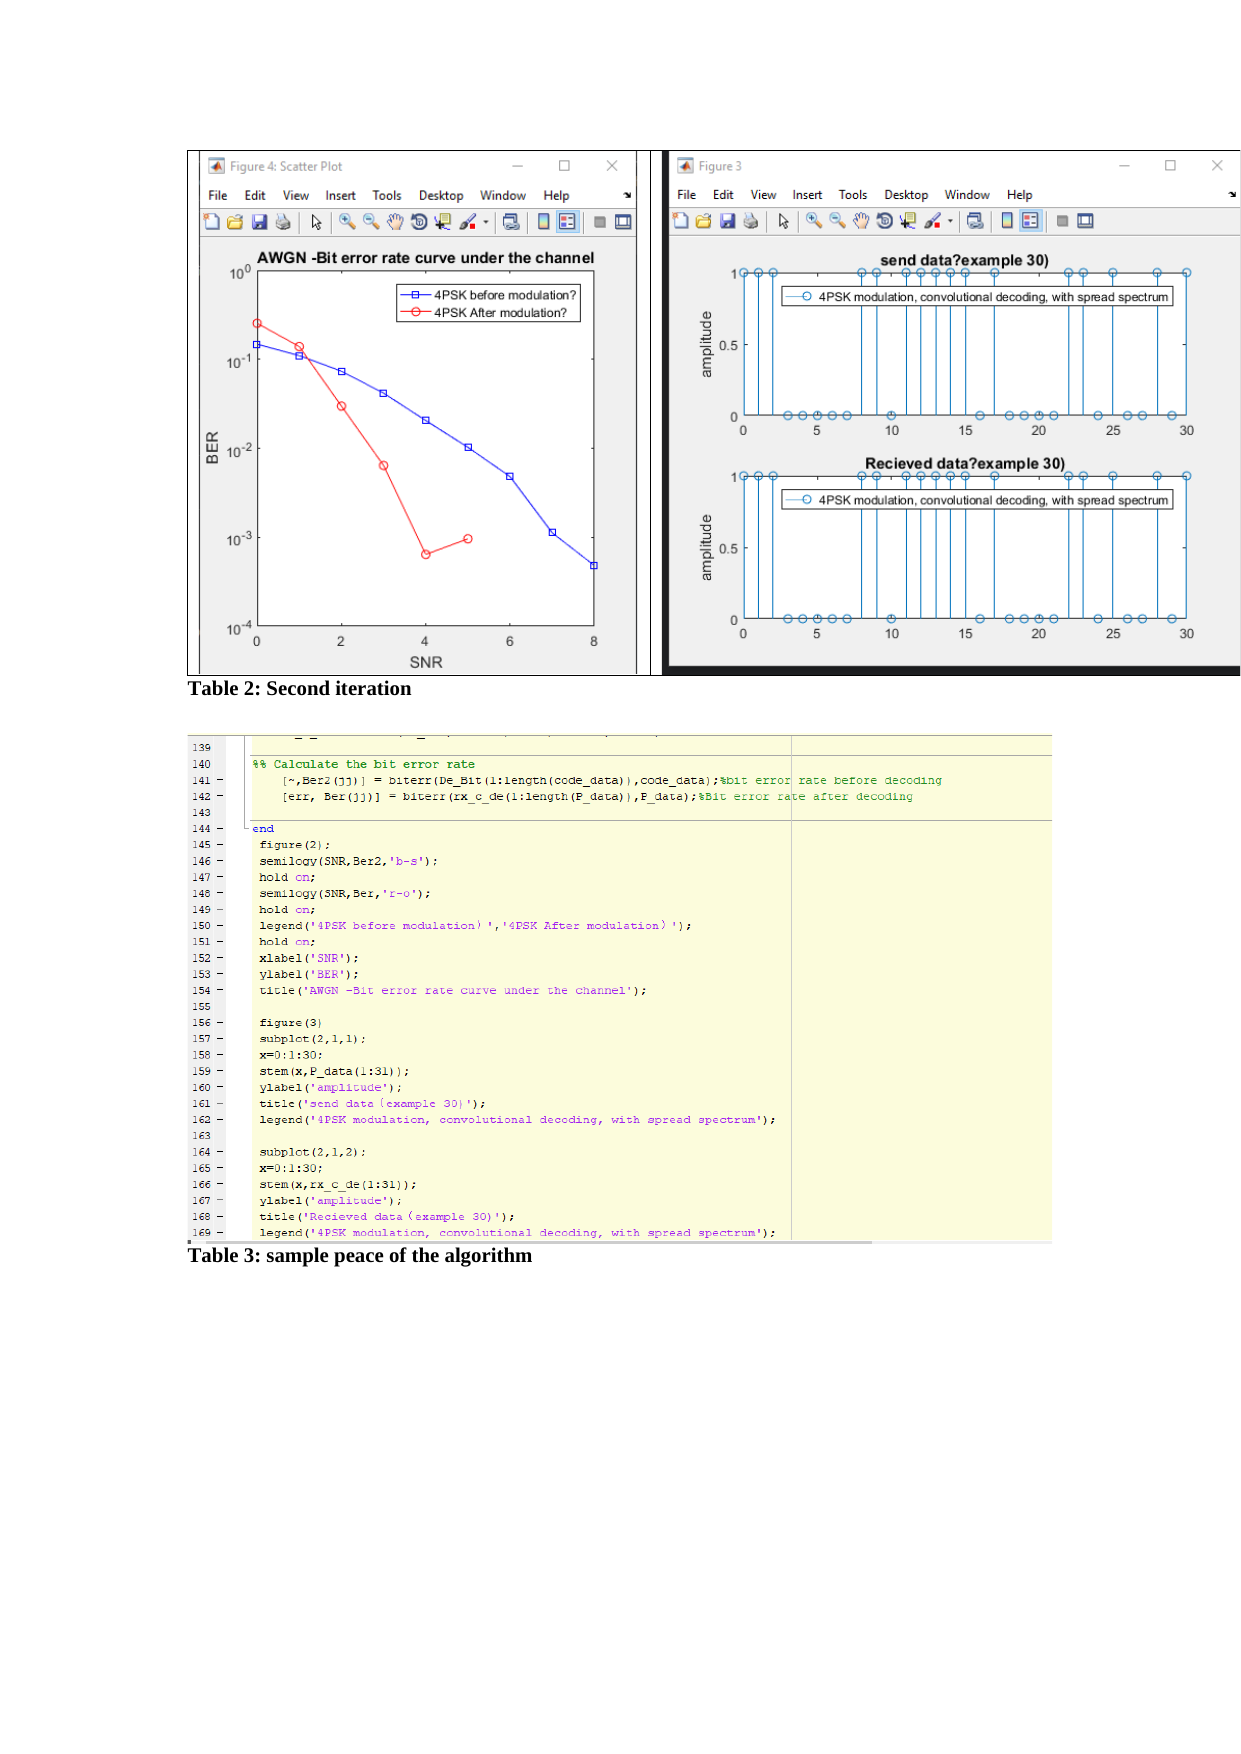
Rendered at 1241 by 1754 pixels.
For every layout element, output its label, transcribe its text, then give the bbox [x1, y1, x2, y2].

picture [198, 151, 638, 674]
table_header [638, 151, 650, 674]
picture [187, 733, 1053, 1244]
table_header [188, 151, 198, 674]
picture [661, 151, 1241, 675]
text Table 3: sample peace of the algorithm [187, 1244, 1053, 1267]
table_header [651, 151, 661, 674]
text Table 2: Second iteration [187, 676, 1053, 699]
